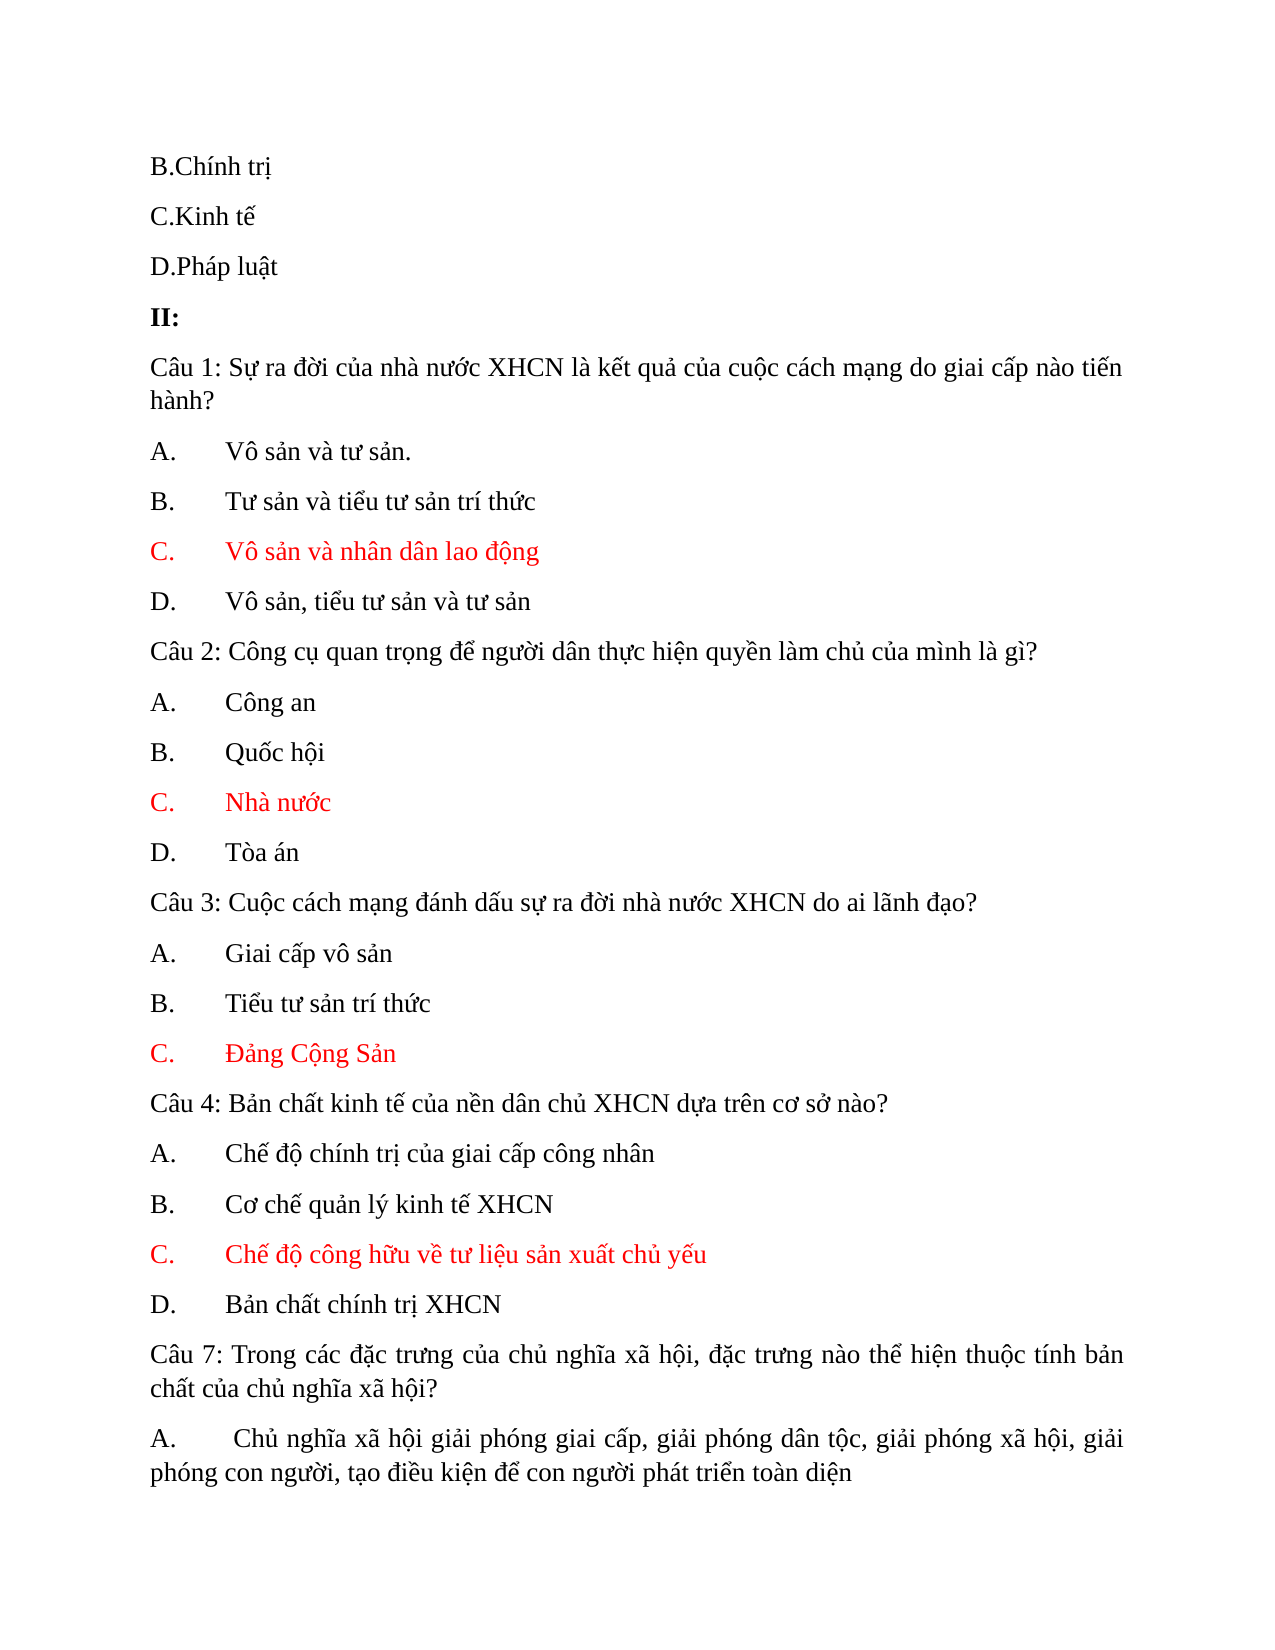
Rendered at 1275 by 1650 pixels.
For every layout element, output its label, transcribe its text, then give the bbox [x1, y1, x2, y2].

text A. Công an [150, 686, 1125, 717]
text A. Chủ nghĩa xã hội giải phóng giai cấp, giải phóng dân tộc, giải phóng xã hội, giải phóng con người, tạo điều kiện để con người phát triển toàn diện [150, 1422, 1125, 1487]
text C. Nhà nước [150, 786, 1125, 817]
text Câu 3: Cuộc cách mạng đánh dấu sự ra đời nhà nước XHCN do ai lãnh đạo? [150, 886, 1125, 918]
text C.Kinh tế [150, 200, 1125, 231]
text A. Giai cấp vô sản [150, 937, 1125, 968]
text Câu 1: Sự ra đời của nhà nước XHCN là kết quả của cuộc cách mạng do giai cấp nào tiến hành? [150, 351, 1125, 416]
text A. Chế độ chính trị của giai cấp công nhân [150, 1137, 1125, 1169]
text Câu 2: Công cụ quan trọng để người dân thực hiện quyền làm chủ của mình là gì? [150, 635, 1125, 667]
text B. Tư sản và tiểu tư sản trí thức [150, 485, 1125, 516]
text Câu 4: Bản chất kinh tế của nền dân chủ XHCN dựa trên cơ sở nào? [150, 1087, 1125, 1118]
text B. Tiểu tư sản trí thức [150, 987, 1125, 1018]
text C. Vô sản và nhân dân lao động [150, 535, 1125, 566]
text II: [150, 301, 1125, 332]
text B. Cơ chế quản lý kinh tế XHCN [150, 1188, 1125, 1219]
text C. Chế độ công hữu về tư liệu sản xuất chủ yếu [150, 1238, 1125, 1269]
text D. Bản chất chính trị XHCN [150, 1288, 1125, 1319]
text D. Tòa án [150, 836, 1125, 867]
text C. Đảng Cộng Sản [150, 1037, 1125, 1068]
text B. Quốc hội [150, 736, 1125, 767]
text Câu 7: Trong các đặc trưng của chủ nghĩa xã hội, đặc trưng nào thể hiện thuộc tính bản chất của chủ nghĩa xã hội? [150, 1338, 1125, 1403]
text D. Vô sản, tiểu tư sản và tư sản [150, 585, 1125, 616]
text B.Chính trị [150, 150, 1125, 181]
text A. Vô sản và tư sản. [150, 434, 1125, 466]
text D.Pháp luật [150, 250, 1125, 282]
